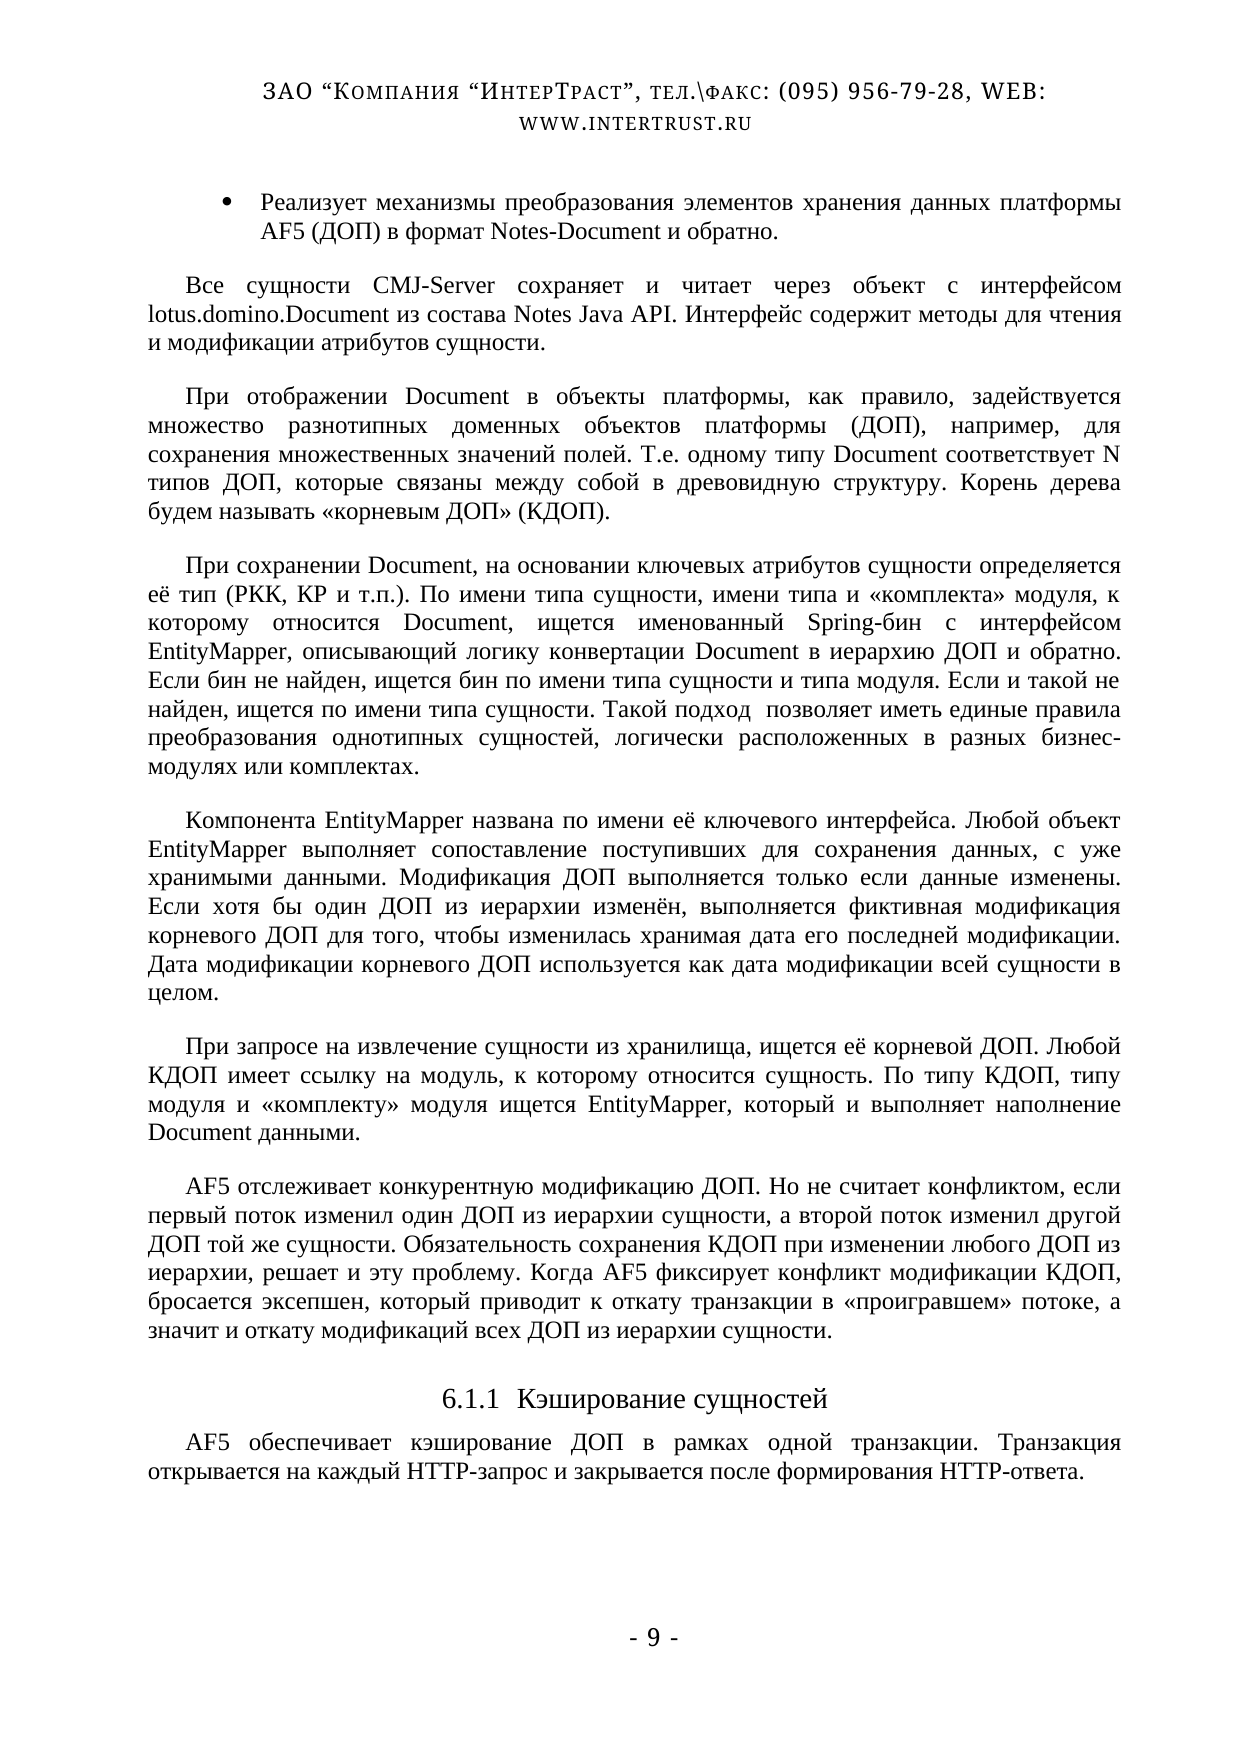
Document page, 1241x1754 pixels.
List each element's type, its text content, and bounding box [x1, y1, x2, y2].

text AF5 обеспечивает кэширование ДОП в рамках одной транзакции. Транзакция открывается на каждый HTTP-запрос и закрывается после формирования HTTP-ответа. [148, 1427, 1122, 1485]
list Реализует механизмы преобразования элементов хранения данных платформы AF5 (ДОП) в формат Notes-Document и обратно. [223, 187, 1122, 245]
text Компонента EntityMapper названа по имени её ключевого интерфейса. Любой объект EntityMapper выполняет сопоставление поступивших для сохранения данных, с уже хранимыми данными. Модификация ДОП выполняется только если данные изменены. Если хотя бы один ДОП из иерархии изменён, выполняется фиктивная модификация корневого ДОП для того, чтобы изменилась хранимая дата его последней модификации. Дата модификации корневого ДОП используется как дата модификации всей сущности в целом. [148, 805, 1122, 1006]
text При запросе на извлечение сущности из хранилища, ищется её корневой ДОП. Любой КДОП имеет ссылку на модуль, к которому относится сущность. По типу КДОП, типу модуля и «комплекту» модуля ищется EntityMapper, который и выполняет наполнение Document данными. [148, 1031, 1122, 1146]
text При отображении Document в объекты платформы, как правило, задействуется множество разнотипных доменных объектов платформы (ДОП), например, для сохранения множественных значений полей. Т.е. одному типу Document соответствует N типов ДОП, которые связаны между собой в древовидную структуру. Корень дерева будем называть «корневым ДОП» (КДОП). [148, 381, 1122, 525]
text Все сущности CMJ-Server сохраняет и читает через объект с интерфейсом lotus.domino.Document из состава Notes Java API. Интерфейс содержит методы для чтения и модификации атрибутов сущности. [148, 270, 1122, 356]
text При сохранении Document, на основании ключевых атрибутов сущности определяется её тип (РКК, КР и т.п.). По имени типа сущности, имени типа и «комплекта» модуля, к которому относится Document, ищется именованный Spring-бин с интерфейсом EntityMapper, описывающий логику конвертации Document в иерархию ДОП и обратно. Если бин не найден, ищется бин по имени типа сущности и типа модуля. Если и такой не найден, ищется по имени типа сущности. Такой подход позволяет иметь единые правила преобразования однотипных сущностей, логически расположенных в разных бизнес-модулях или комплектах. [148, 550, 1122, 780]
text AF5 отслеживает конкурентную модификацию ДОП. Но не считает конфликтом, если первый поток изменил один ДОП из иерархии сущности, а второй поток изменил другой ДОП той же сущности. Обязательность сохранения КДОП при изменении любого ДОП из иерархии, решает и эту проблему. Когда AF5 фиксирует конфликт модификации КДОП, бросается эксепшен, который приводит к откату транзакции в «проигравшем» потоке, а значит и откату модификаций всех ДОП из иерархии сущности. [148, 1171, 1122, 1344]
subtitle Кэширование сущностей [148, 1381, 1122, 1415]
